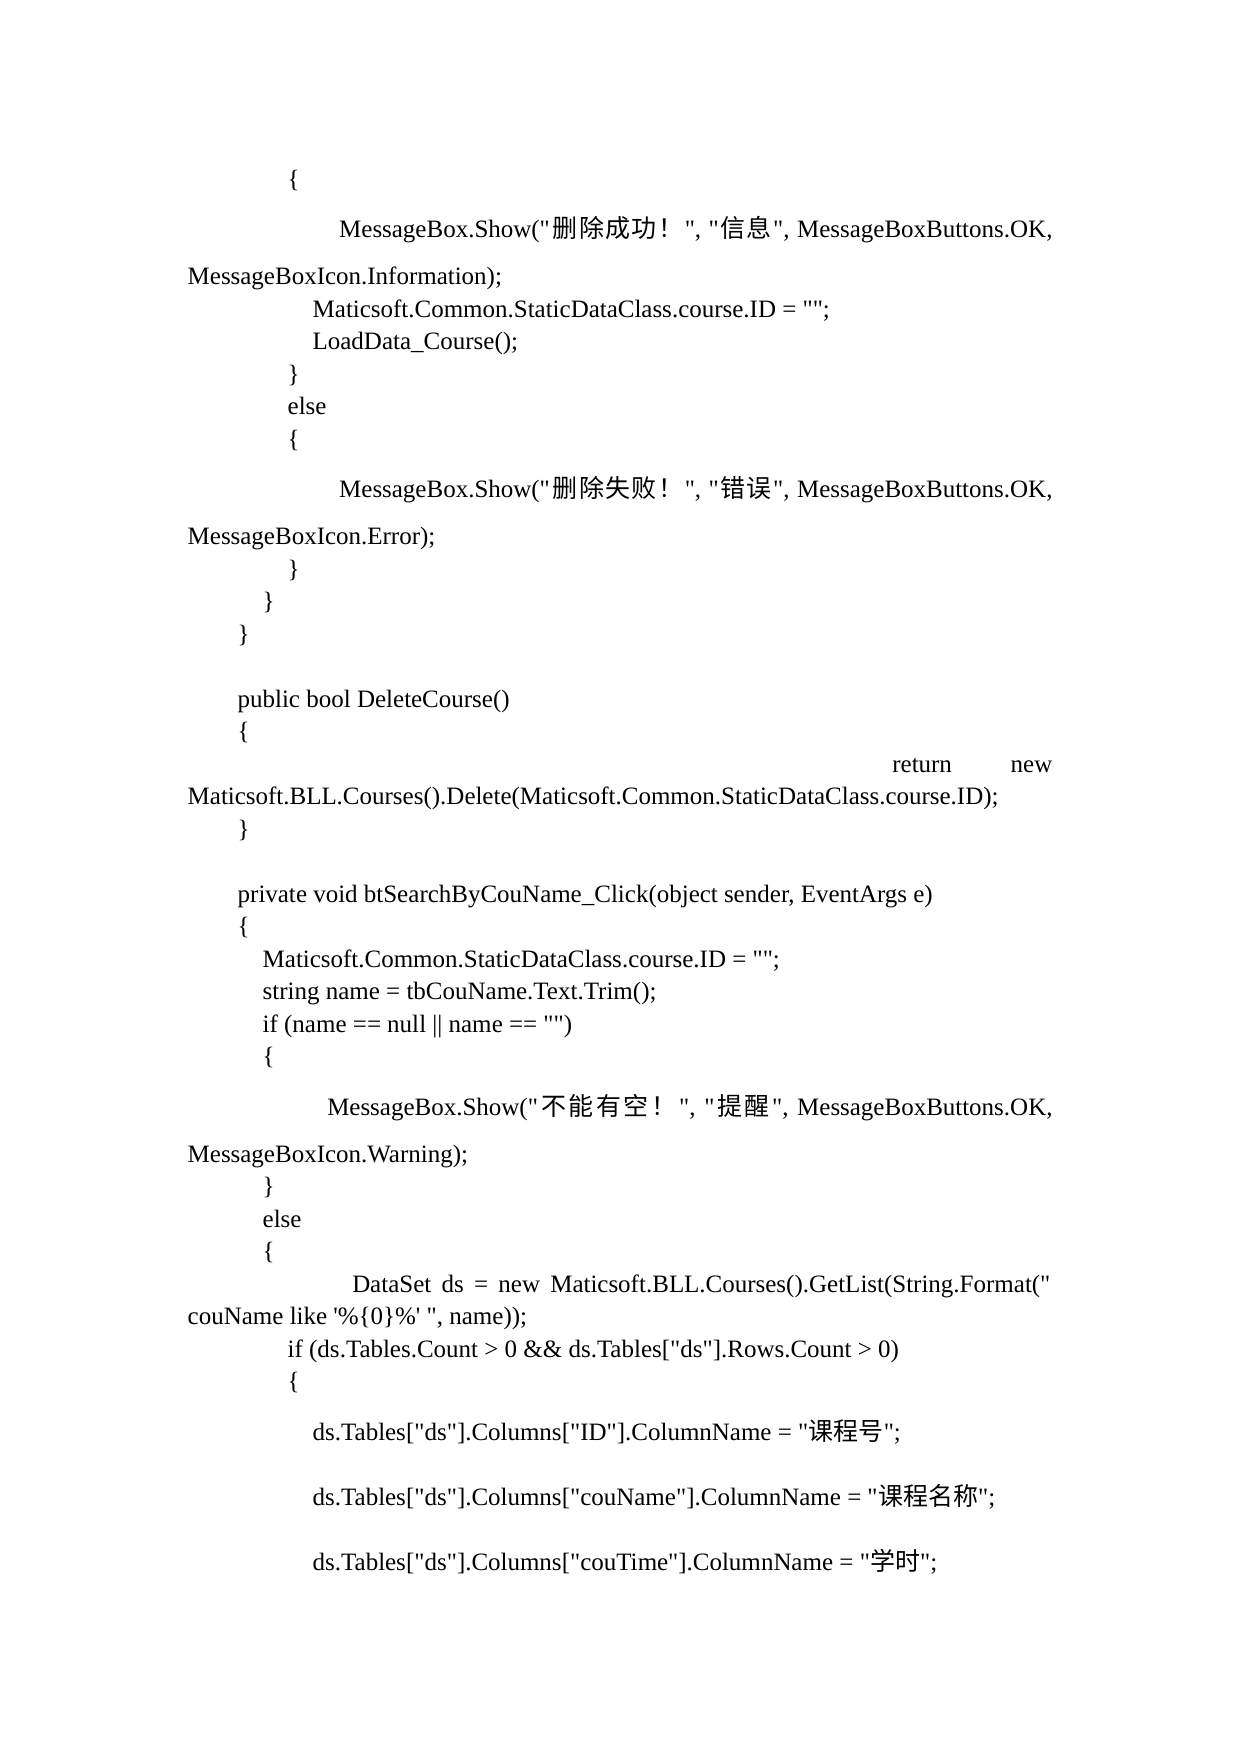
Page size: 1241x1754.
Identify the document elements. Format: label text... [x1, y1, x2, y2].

text ds.Tables["ds"].Columns["couName"].ColumnName = "课程名称"; [187, 1462, 1053, 1527]
text MessageBox.Show("删除成功！", "信息", MessageBoxButtons.OK, MessageBoxIcon.Information); [187, 194, 1053, 292]
text DataSet ds = new Maticsoft.BLL.Courses().GetList(String.Format(" couName like '%{0}%' ", name)); [187, 1267, 1053, 1332]
text public bool DeleteCourse() [187, 682, 1053, 714]
text ds.Tables["ds"].Columns["couTime"].ColumnName = "学时"; [187, 1527, 1053, 1592]
text } [187, 617, 1053, 649]
text } [187, 1169, 1053, 1202]
text { [187, 714, 1053, 747]
text MessageBox.Show("不能有空！", "提醒", MessageBoxButtons.OK, MessageBoxIcon.Warning); [187, 1072, 1053, 1169]
text string name = tbCouName.Text.Trim(); [187, 974, 1053, 1007]
text } [187, 584, 1053, 617]
text ds.Tables["ds"].Columns["ID"].ColumnName = "课程号"; [187, 1397, 1053, 1462]
text } [187, 812, 1053, 844]
text { [187, 1039, 1053, 1072]
text } [187, 357, 1053, 389]
text { [187, 422, 1053, 454]
text else [187, 389, 1053, 422]
text { [187, 909, 1053, 942]
text private void btSearchByCouName_Click(object sender, EventArgs e) [187, 877, 1053, 909]
text MessageBox.Show("删除失败！", "错误", MessageBoxButtons.OK, MessageBoxIcon.Error); [187, 454, 1053, 552]
text LoadData_Course(); [187, 324, 1053, 357]
text else [187, 1202, 1053, 1234]
text if (name == null || name == "") [187, 1007, 1053, 1039]
text { [187, 1364, 1053, 1397]
text if (ds.Tables.Count > 0 && ds.Tables["ds"].Rows.Count > 0) [187, 1332, 1053, 1364]
text { [187, 1234, 1053, 1267]
text Maticsoft.Common.StaticDataClass.course.ID = ""; [187, 942, 1053, 974]
text Maticsoft.Common.StaticDataClass.course.ID = ""; [187, 292, 1053, 324]
text } [187, 552, 1053, 584]
text return new Maticsoft.BLL.Courses().Delete(Maticsoft.Common.StaticDataClass.course.ID); [187, 747, 1053, 812]
text { [187, 162, 1053, 194]
